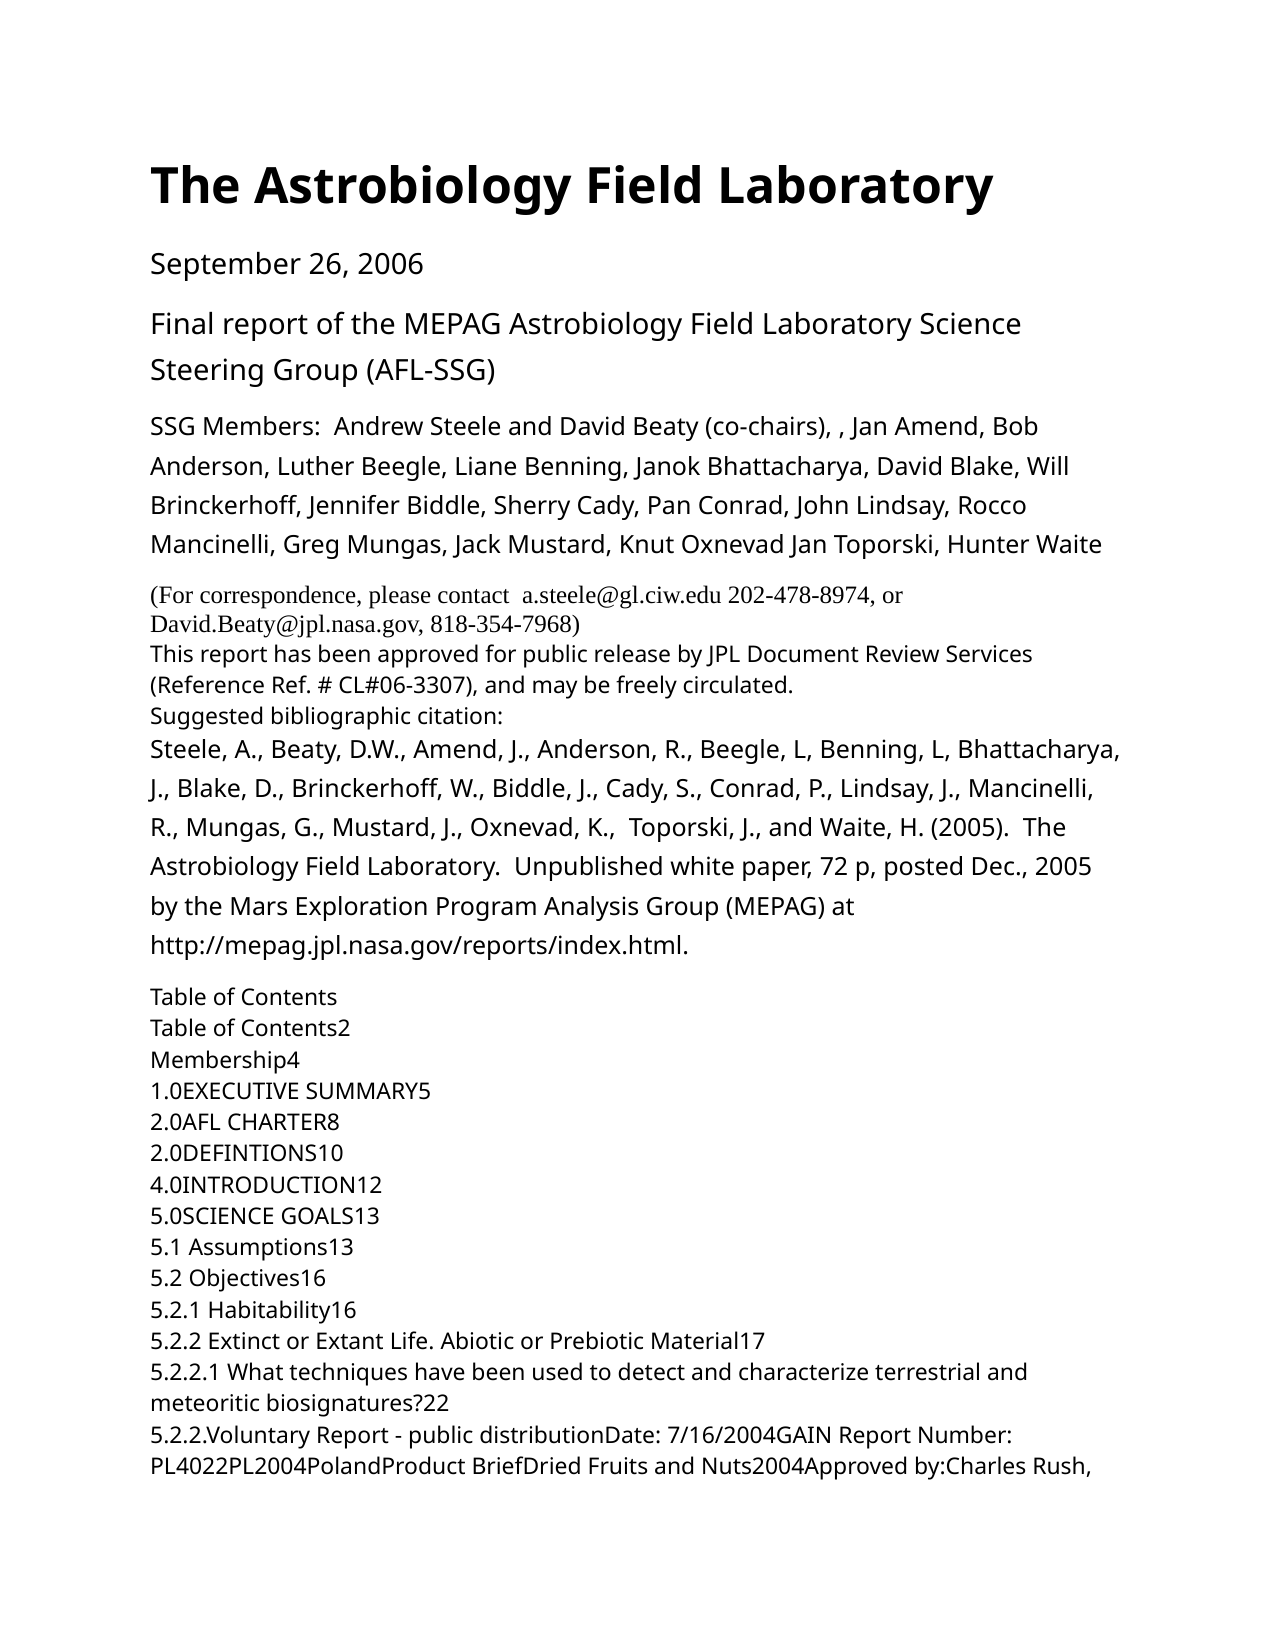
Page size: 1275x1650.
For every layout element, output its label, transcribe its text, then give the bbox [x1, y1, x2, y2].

text 5.2.2.1 What techniques have been used to detect and characterize terrestrial and meteoritic biosignatures?22 [150, 1356, 1125, 1418]
text 2.0AFL CHARTER8 [150, 1106, 1125, 1137]
text Membership4 [150, 1043, 1125, 1075]
text 5.2 Objectives16 [150, 1262, 1125, 1293]
text 4.0INTRODUCTION12 [150, 1168, 1125, 1200]
text 5.2.1 Habitability16 [150, 1293, 1125, 1325]
text 5.2.2 Extinct or Extant Life. Abiotic or Prebiotic Material17 [150, 1325, 1125, 1356]
text [150, 1418, 1125, 1481]
text 5.0SCIENCE GOALS13 [150, 1200, 1125, 1231]
text Final report of the MEPAG Astrobiology Field Laboratory Science Steering Group (AFL-SSG) [150, 303, 1125, 388]
text 1.0EXECUTIVE SUMMARY5 [150, 1075, 1125, 1106]
text The Astrobiology Field Laboratory [150, 150, 1125, 218]
text Steele, A., Beaty, D.W., Amend, J., Anderson, R., Beegle, L, Benning, L, Bhattacharya, J., Blake, D., Brinckerhoff, W., Biddle, J., Cady, S., Conrad, P., Lindsay, J., Mancinelli, R., Mungas, G., Mustard, J., Oxnevad, K., Toporski, J., and Waite, H. (2005). The Astrobiology Field Laboratory. Unpublished white paper, 72 p, posted Dec., 2005 by the Mars Exploration Program Analysis Group (MEPAG) at http://mepag.jpl.nasa.gov/reports/index.html. [150, 731, 1125, 961]
text September 26, 2006 [150, 243, 1125, 283]
text 2.0DEFINTIONS10 [150, 1137, 1125, 1168]
text 5.1 Assumptions13 [150, 1231, 1125, 1262]
text SSG Members: Andrew Steele and David Beaty (co-chairs), , Jan Amend, Bob Anderson, Luther Beegle, Liane Benning, Janok Bhattacharya, David Blake, Will Brinckerhoff, Jennifer Biddle, Sherry Cady, Pan Conrad, John Lindsay, Rocco Mancinelli, Greg Mungas, Jack Mustard, Knut Oxnevad Jan Toporski, Hunter Waite [150, 409, 1125, 561]
text Table of Contents2 [150, 1012, 1125, 1043]
